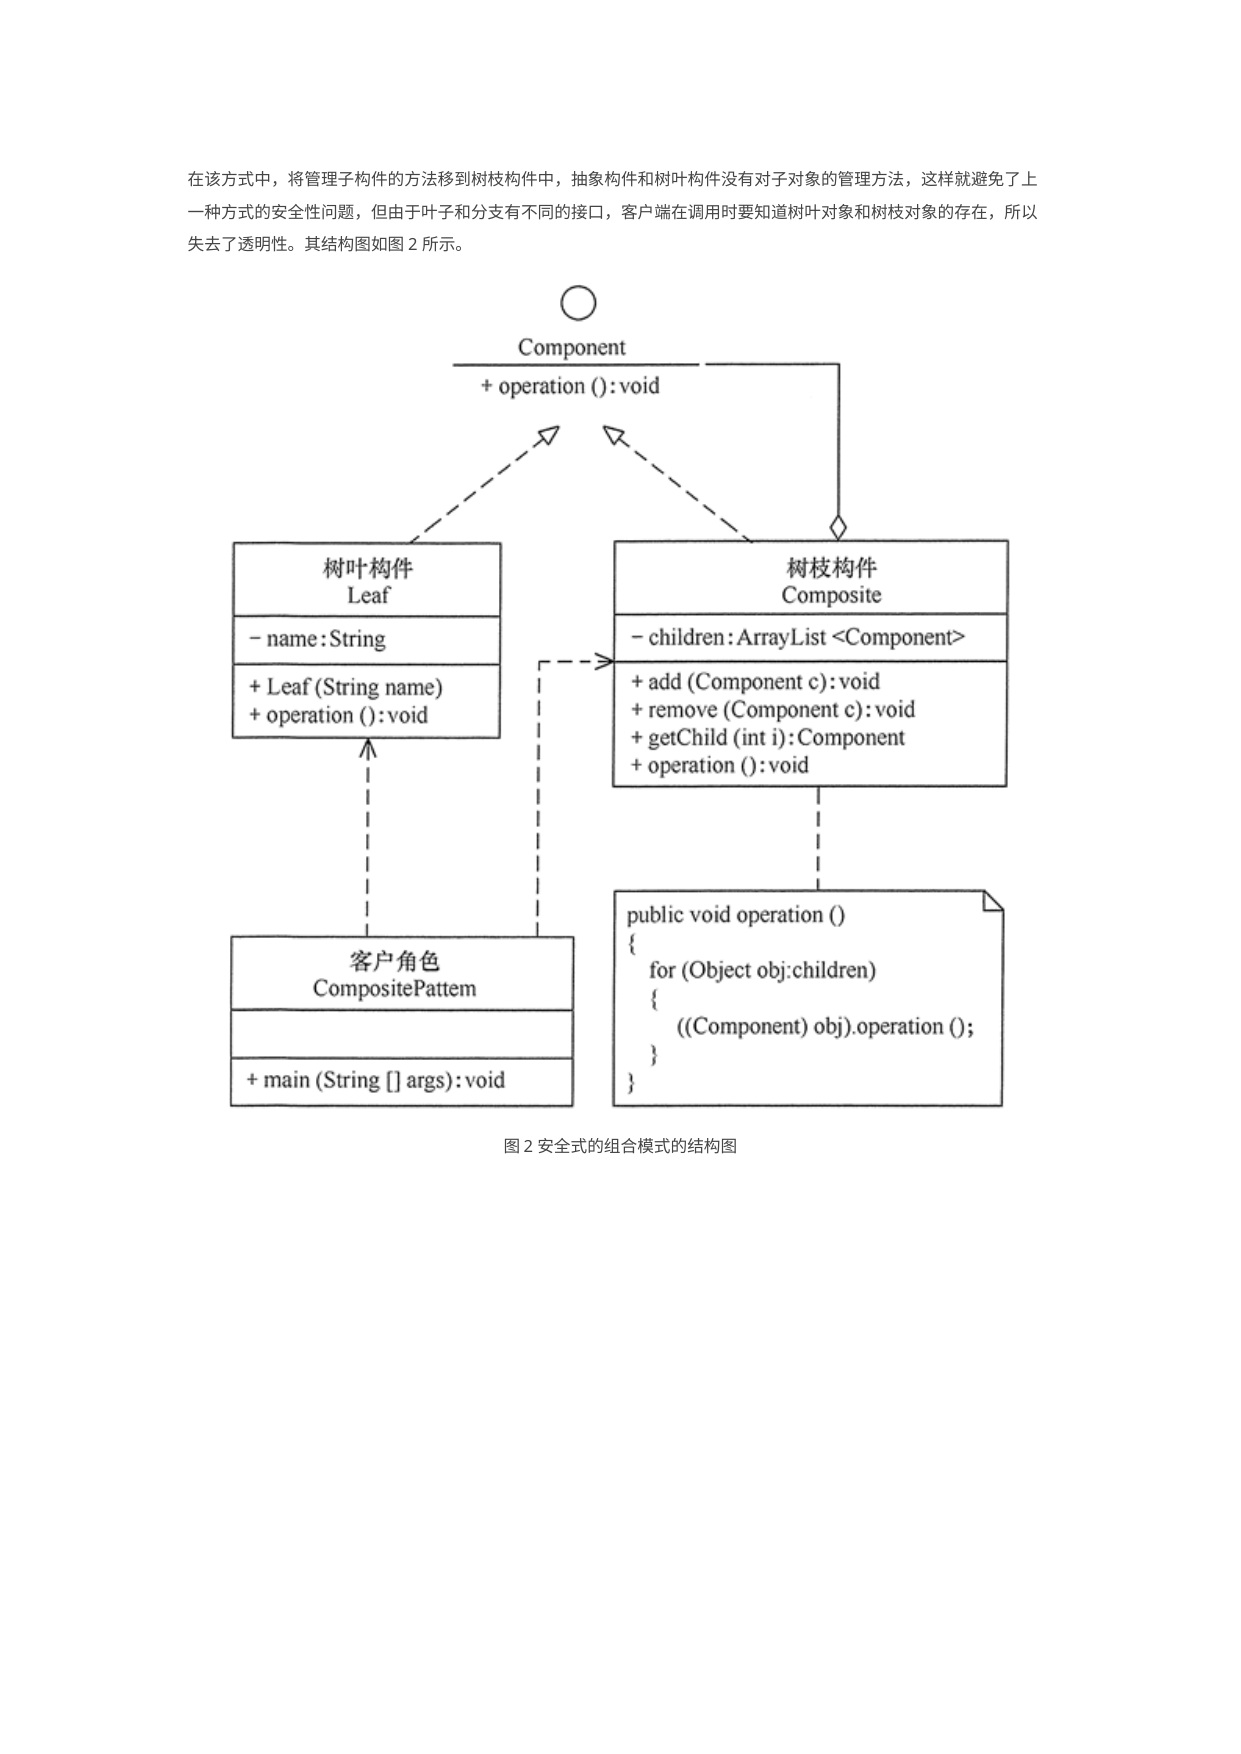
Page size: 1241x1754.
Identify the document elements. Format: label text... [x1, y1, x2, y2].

text 在该方式中，将管理子构件的方法移到树枝构件中，抽象构件和树叶构件没有对子对象的管理方法，这样就避免了上一种方式的安全性问题，但由于叶子和分支有不同的接口，客户端在调用时要知道树叶对象和树枝对象的存在，所以失去了透明性。其结构图如图 2 所示。 [187, 162, 1053, 259]
picture [229, 284, 1011, 1110]
